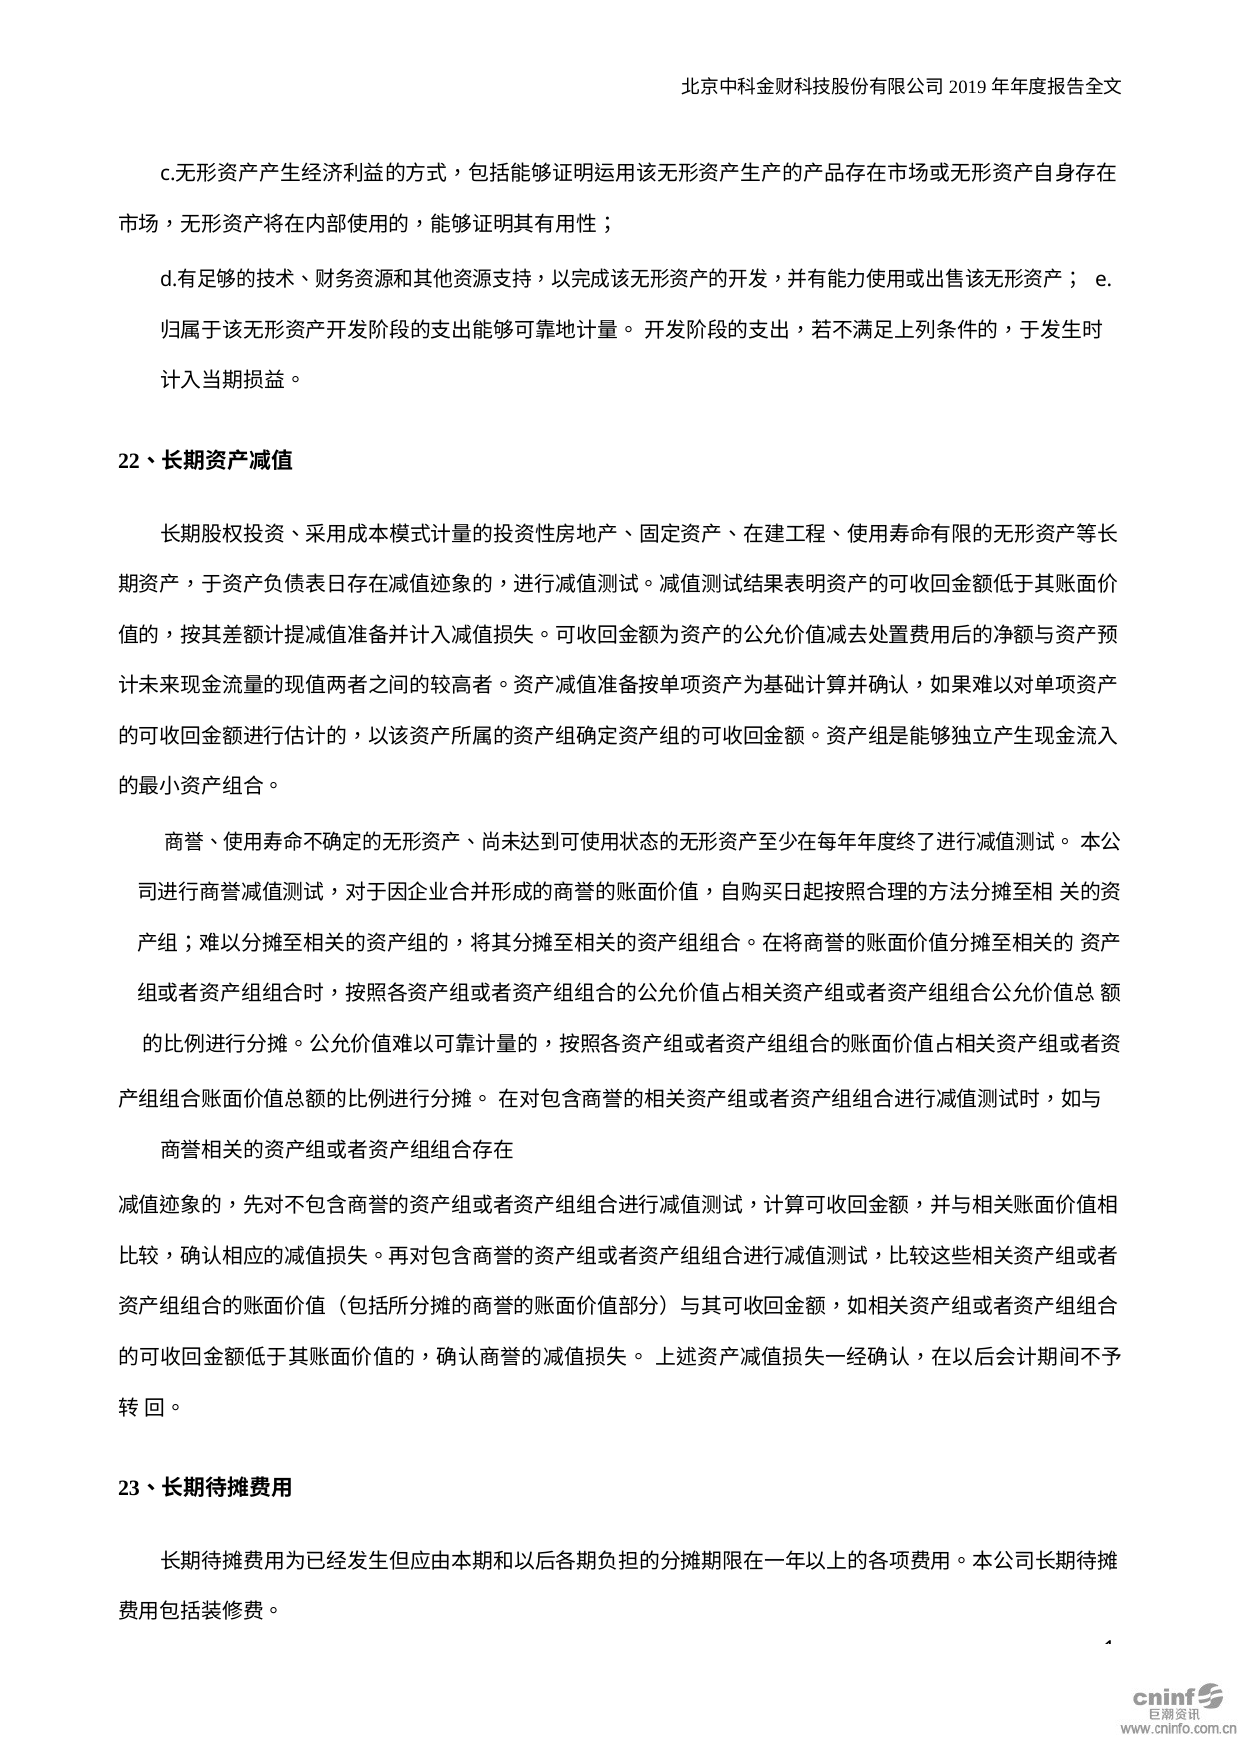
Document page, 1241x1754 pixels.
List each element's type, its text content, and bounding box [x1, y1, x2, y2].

subtitle 22、长期资产减值 [118, 445, 1240, 475]
text 商誉、使用寿命不确定的无形资产、尚未达到可使用状态的无形资产至少在每年年度终了进行减值测试。 本公司进行商誉减值测试，对于因企业合并形成的商誉的账面价值，自购买日起按照合理的方法分摊至相 关的资产组；难以分摊至相关的资产组的，将其分摊至相关的资产组组合。在将商誉的账面价值分摊至相关的 资产组或者资产组组合时，按照各资产组或者资产组组合的公允价值占相关资产组或者资产组组合公允价值总 额的比例进行分摊。公允价值难以可靠计量的，按照各资产组或者资产组组合的账面价值占相关资产组或者资 [118, 827, 1121, 1057]
text 长期股权投资、采用成本模式计量的投资性房地产、固定资产、在建工程、使用寿命有限的无形资产等长 期资产，于资产负债表日存在减值迹象的，进行减值测试。减值测试结果表明资产的可收回金额低于其账面价 值的，按其差额计提减值准备并计入减值损失。可收回金额为资产的公允价值减去处置费用后的净额与资产预 计未来现金流量的现值两者之间的较高者。资产减值准备按单项资产为基础计算并确认，如果难以对单项资产 的可收回金额进行估计的，以该资产所属的资产组确定资产组的可收回金额。资产组是能够独立产生现金流入 的最小资产组合。 [118, 519, 1122, 800]
subtitle 23、长期待摊费用 [118, 1472, 1240, 1502]
text c.无形资产产生经济利益的方式，包括能够证明运用该无形资产生产的产品存在市场或无形资产自身存在 市场，无形资产将在内部使用的，能够证明其有用性； [118, 158, 1121, 237]
picture [1115, 1680, 1240, 1737]
text 产组组合账面价值总额的比例进行分摊。 在对包含商誉的相关资产组或者资产组组合进行减值测试时，如与商誉相关的资产组或者资产组组合存在 [118, 1084, 1122, 1163]
text 长期待摊费用为已经发生但应由本期和以后各期负担的分摊期限在一年以上的各项费用。本公司长期待摊 费用包括装修费。 [118, 1546, 1121, 1625]
text 减值迹象的，先对不包含商誉的资产组或者资产组组合进行减值测试，计算可收回金额，并与相关账面价值相 比较，确认相应的减值损失。再对包含商誉的资产组或者资产组组合进行减值测试，比较这些相关资产组或者 资产组组合的账面价值（包括所分摊的商誉的账面价值部分）与其可收回金额，如相关资产组或者资产组组合 的可收回金额低于其账面价值的，确认商誉的减值损失。 上述资产减值损失一经确认，在以后会计期间不予转 回。 [118, 1191, 1122, 1421]
text d.有足够的技术、财务资源和其他资源支持，以完成该无形资产的开发，并有能力使用或出售该无形资产； e.归属于该无形资产开发阶段的支出能够可靠地计量。 开发阶段的支出，若不满足上列条件的，于发生时计入当期损益。 [160, 264, 1122, 394]
